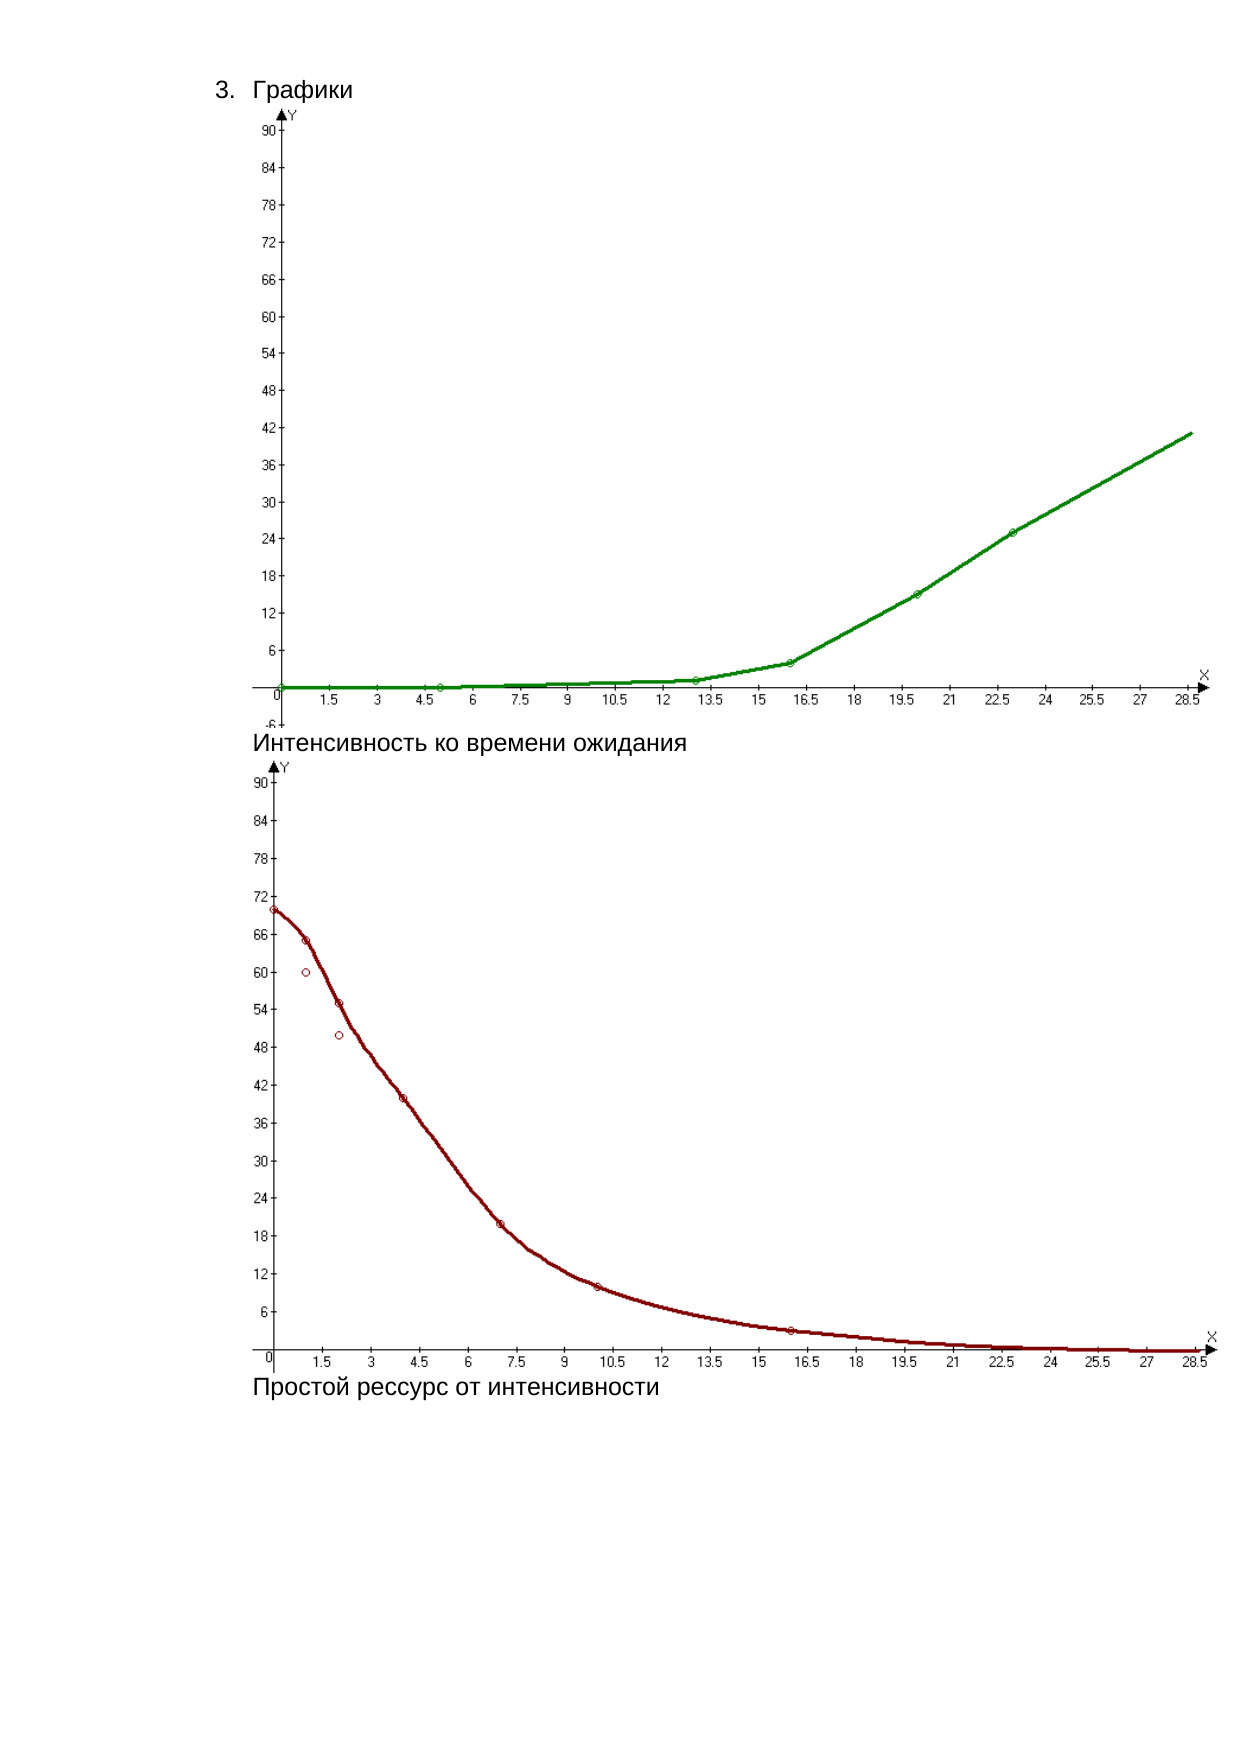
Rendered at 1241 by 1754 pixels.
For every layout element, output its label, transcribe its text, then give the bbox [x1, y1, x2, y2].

text Простой рессурс от интенсивности [252, 1373, 1152, 1401]
picture [252, 756, 1227, 1373]
picture [252, 103, 1226, 728]
